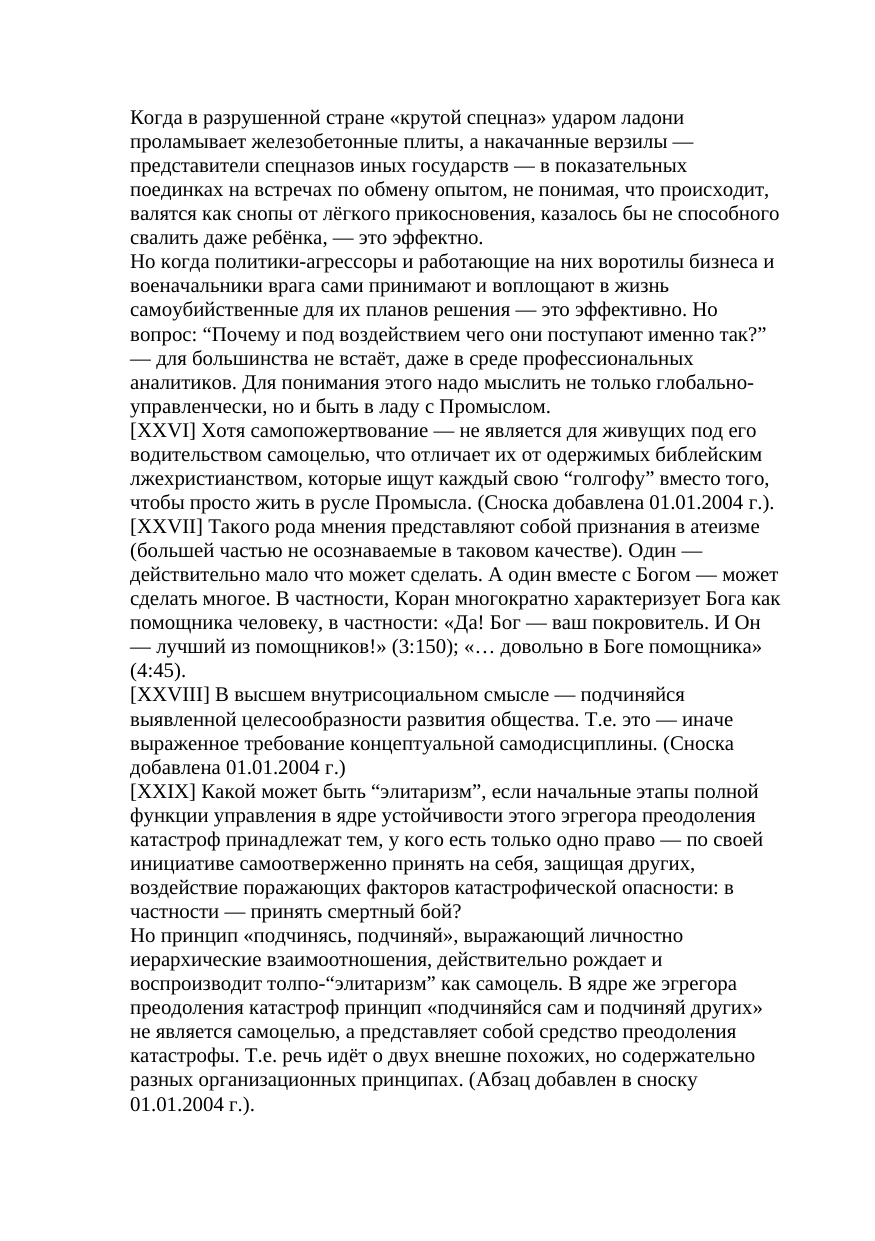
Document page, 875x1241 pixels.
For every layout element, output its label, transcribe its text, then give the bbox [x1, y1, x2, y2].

text [XXVIII] В высшем внутрисоциальном смысле — подчиняйся выявленной целесообразности развития общества. Т.е. это — иначе выраженное требование концептуальной самодисциплины. (Сноска добавлена 01.01.2004 г.) [130, 682, 785, 779]
text [XXVII] Такого рода мнения представляют собой признания в атеизме (большей частью не осознаваемые в таковом качестве). Один — действительно мало что может сделать. А один вместе с Богом — может сделать многое. В частности, Коран многократно характеризует Бога как помощника человеку, в частности: «Да! Бог — ваш покровитель. И Он — лучший из помощников!» (3:150); «… довольно в Боге помощника» (4:45). [130, 514, 785, 682]
text [XXVI] Хотя самопожертвование — не является для живущих под его водительством самоцелью, что отличает их от одержимых библейским лжехристианством, которые ищут каждый свою “голгофу” вместо того, чтобы просто жить в русле Промысла. (Сноска добавлена 01.01.2004 г.). [130, 418, 785, 514]
text Когда в разрушенной стране «крутой спецназ» ударом ладони проламывает железобетонные плиты, а накачанные верзилы — представители спецназов иных государств — в показательных поединках на встречах по обмену опытом, не понимая, что происходит, валятся как снопы от лёгкого прикосновения, казалось бы не способного свалить даже ребёнка, — это эффектно. [130, 105, 785, 249]
text [XXIX] Какой может быть “элитаризм”, если начальные этапы полной функции управления в ядре устойчивости этого эгрегора преодоления катастроф принадлежат тем, у кого есть только одно право — по своей инициативе самоотверженно принять на себя, защищая других, воздействие поражающих факторов катастрофической опасности: в частности — принять смертный бой? [130, 779, 785, 923]
text Но принцип «подчинясь, подчиняй», выражающий личностно иерархические взаимоотношения, действительно рождает и воспроизводит толпо-“элитаризм” как самоцель. В ядре же эгрегора преодоления катастроф принцип «подчиняйся сам и подчиняй других» не является самоцелью, а представляет собой средство преодоления катастрофы. Т.е. речь идёт о двух внешне похожих, но содержательно разных организационных принципах. (Абзац добавлен в сноску 01.01.2004 г.). [130, 923, 785, 1116]
text Но когда политики-агрессоры и работающие на них воротилы бизнеса и военачальники врага сами принимают и воплощают в жизнь самоубийственные для их планов решения — это эффективно. Но вопрос: “Почему и под воздействием чего они поступают именно так?” — для большинства не встаёт, даже в среде профессиональных аналитиков. Для понимания этого надо мыслить не только глобально-управленчески, но и быть в ладу с Промыслом. [130, 249, 785, 418]
